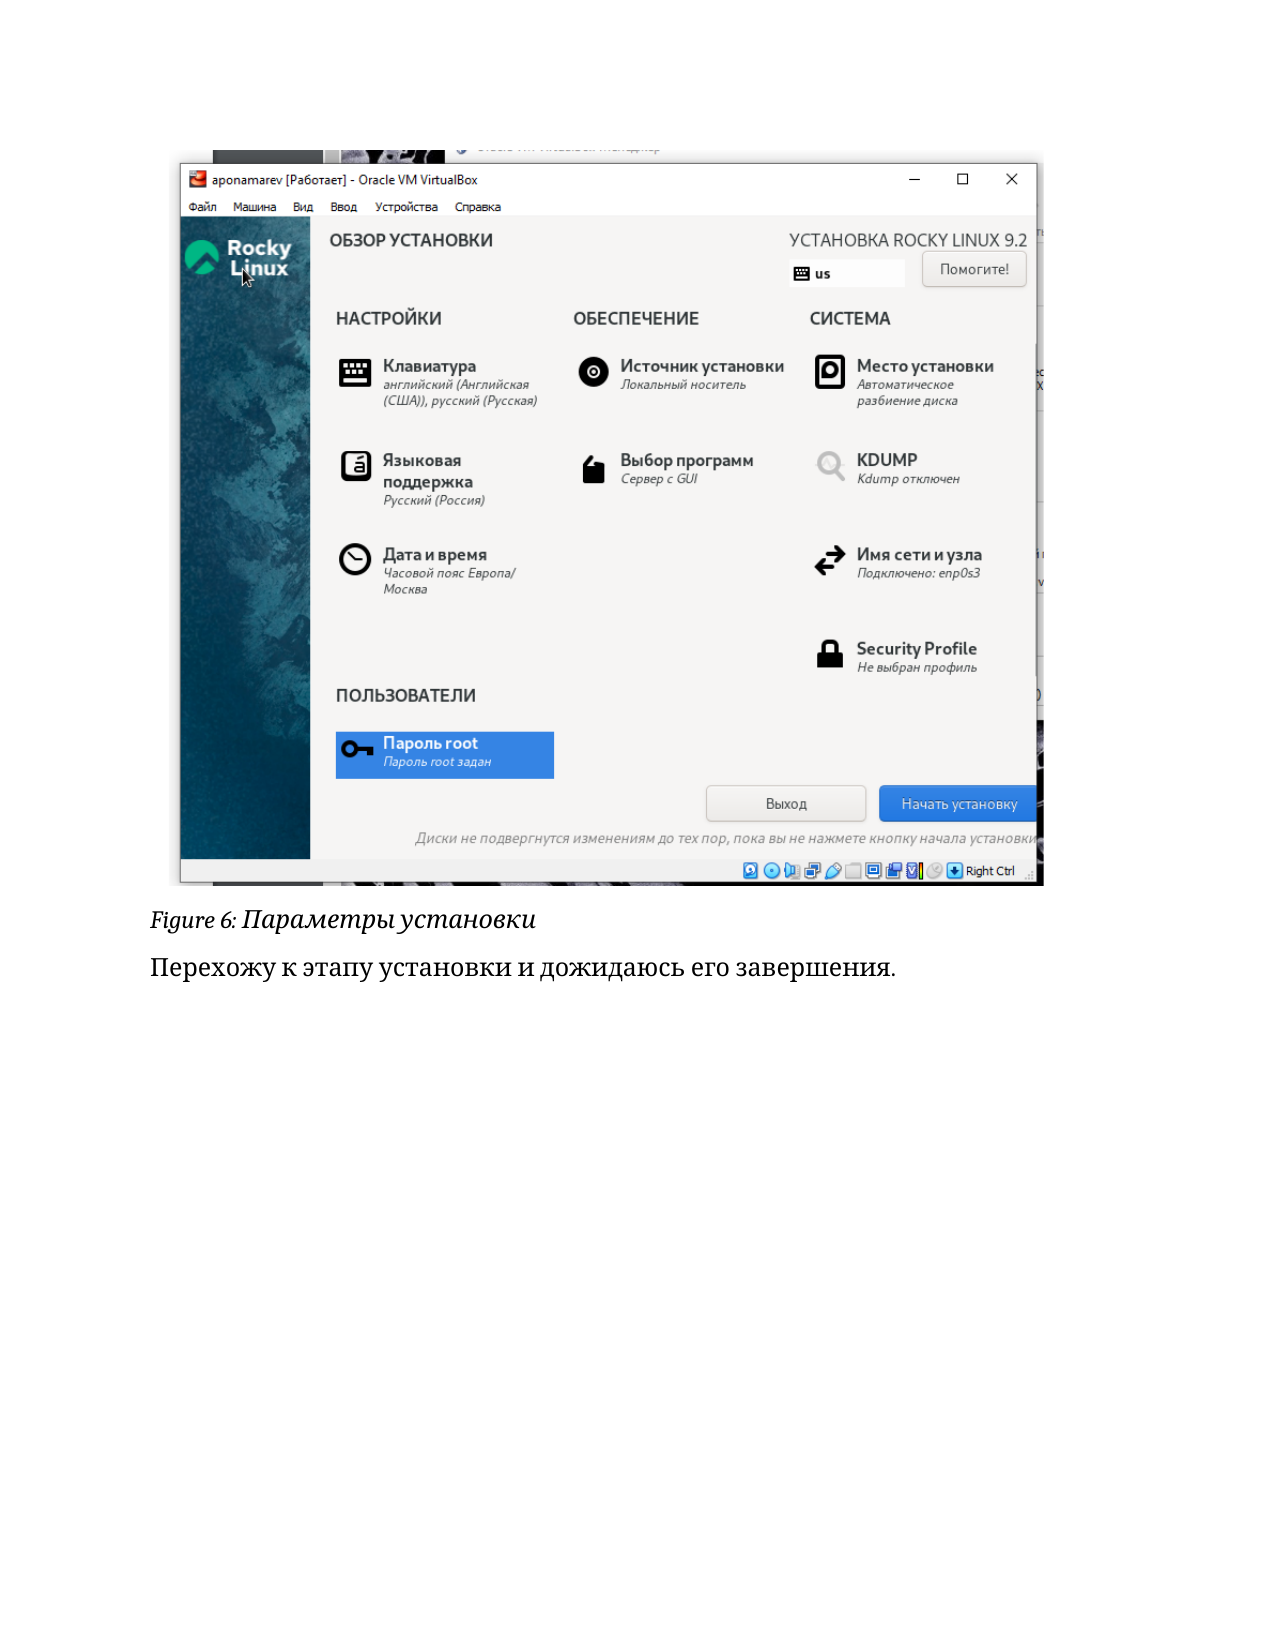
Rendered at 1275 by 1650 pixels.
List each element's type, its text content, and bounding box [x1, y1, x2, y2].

text Перехожу к этапу установки и дожидаюсь его завершения. [150, 953, 1125, 982]
text Figure 6: Параметры установки [150, 906, 1125, 935]
picture [168, 150, 1044, 886]
